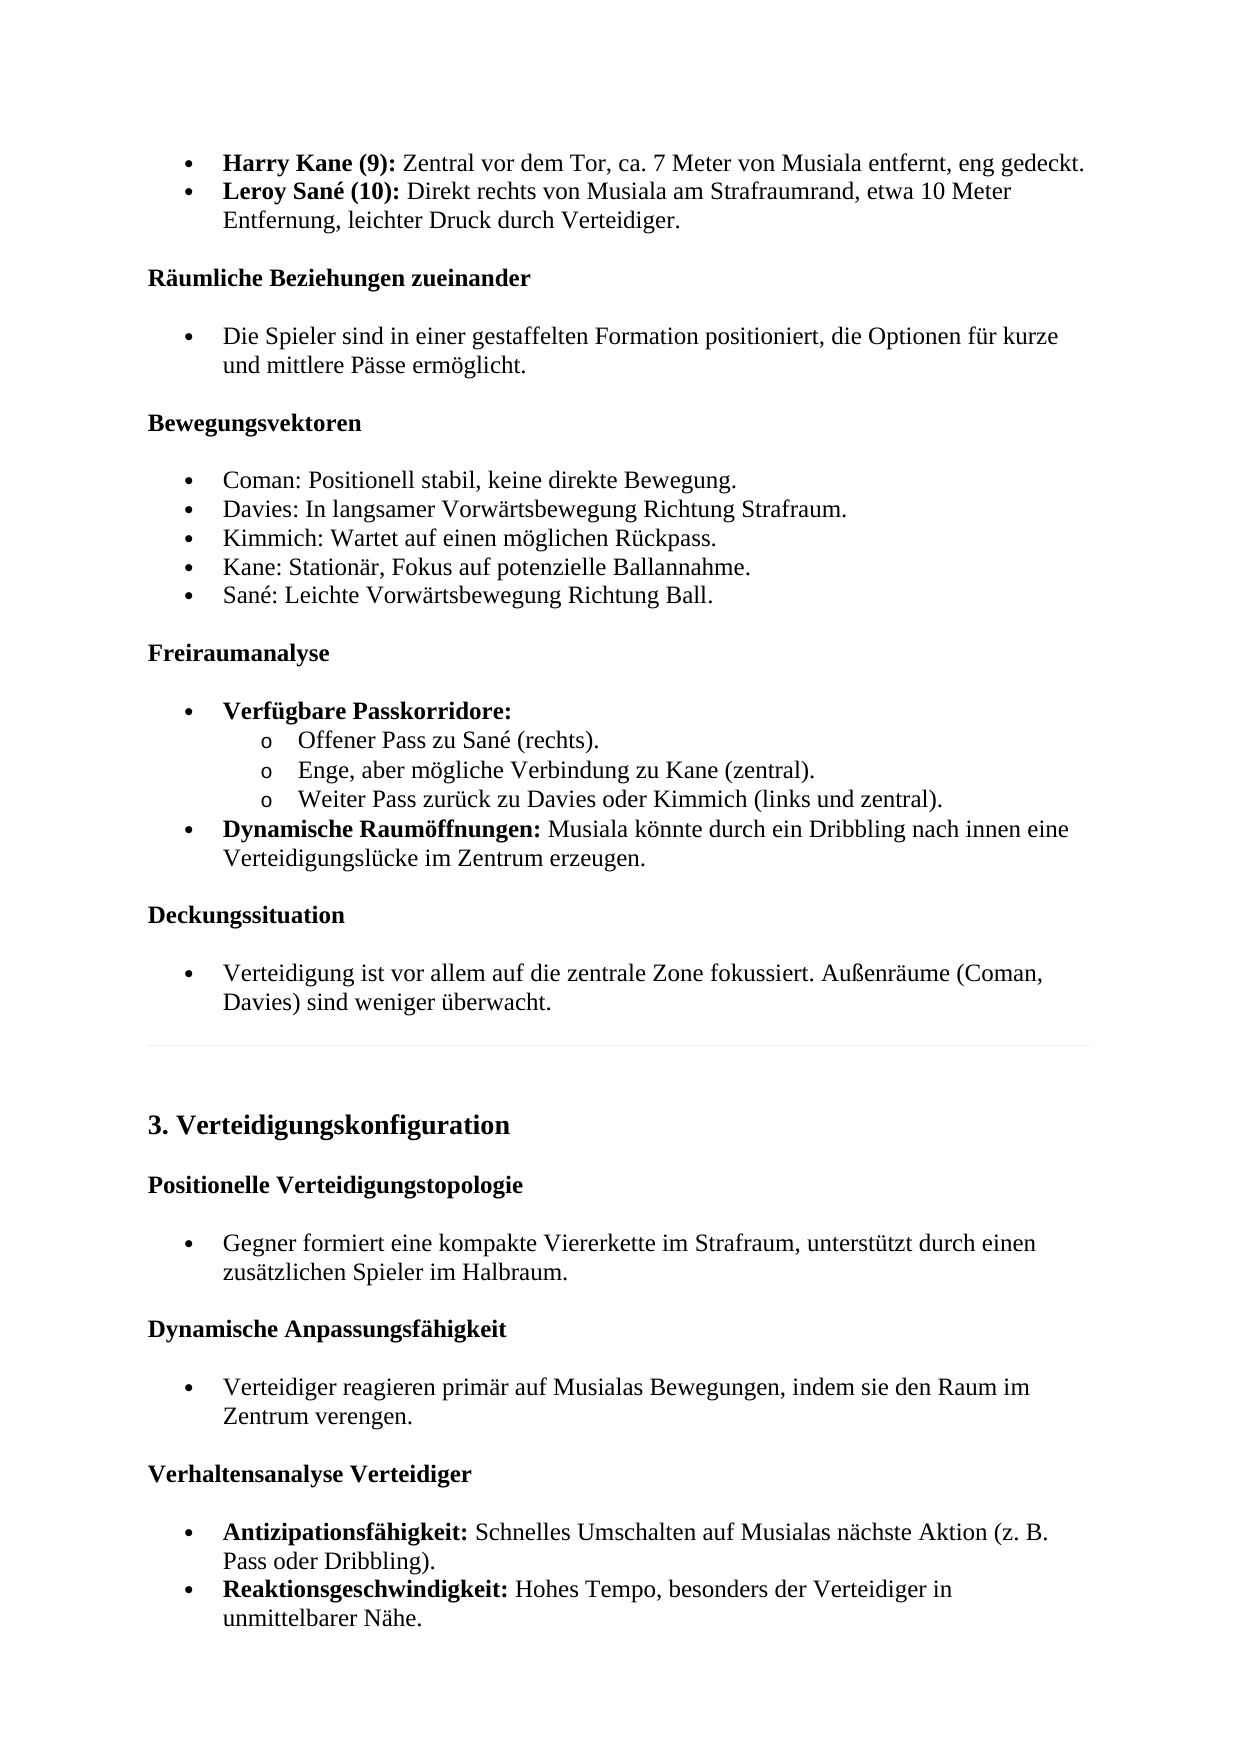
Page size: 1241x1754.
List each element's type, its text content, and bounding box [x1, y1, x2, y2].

list Coman: Positionell stabil, keine direkte Bewegung. [185, 466, 1093, 494]
list Sané: Leichte Vorwärtsbewegung Richtung Ball. [185, 581, 1093, 609]
list Kane: Stationär, Fokus auf potenzielle Ballannahme. [185, 552, 1093, 581]
list Kimmich: Wartet auf einen möglichen Rückpass. [185, 523, 1093, 552]
text Positionelle Verteidigungstopologie [148, 1170, 1093, 1199]
list Antizipationsfähigkeit: Schnelles Umschalten auf Musialas nächste Aktion (z. B. Pass oder Dribbling). [185, 1517, 1093, 1574]
list Offener Pass zu Sané (rechts). [260, 725, 1093, 755]
text 3. Verteidigungskonfiguration [148, 1108, 1093, 1141]
text Räumliche Beziehungen zueinander [148, 263, 1093, 292]
list Die Spieler sind in einer gestaffelten Formation positioniert, die Optionen für kurze und mittlere Pässe ermöglicht. [185, 321, 1093, 378]
text Deckungssituation [148, 901, 1093, 929]
text Freiraumanalyse [148, 638, 1093, 667]
list Verteidigung ist vor allem auf die zentrale Zone fokussiert. Außenräume (Coman, Davies) sind weniger überwacht. [185, 958, 1093, 1016]
list Gegner formiert eine kompakte Viererkette im Strafraum, unterstützt durch einen zusätzlichen Spieler im Halbraum. [185, 1228, 1093, 1285]
list Leroy Sané (10): Direkt rechts von Musiala am Strafraumrand, etwa 10 Meter Entfernung, leichter Druck durch Verteidiger. [185, 176, 1093, 234]
list Dynamische Raumöffnungen: Musiala könnte durch ein Dribbling nach innen eine Verteidigungslücke im Zentrum erzeugen. [185, 814, 1093, 871]
text Dynamische Anpassungsfähigkeit [148, 1314, 1093, 1343]
list Harry Kane (9): Zentral vor dem Tor, ca. 7 Meter von Musiala entfernt, eng gedeckt. [185, 148, 1093, 176]
list Verteidiger reagieren primär auf Musialas Bewegungen, indem sie den Raum im Zentrum verengen. [185, 1372, 1093, 1430]
list Reaktionsgeschwindigkeit: Hohes Tempo, besonders der Verteidiger in unmittelbarer Nähe. [185, 1574, 1093, 1632]
list Weiter Pass zurück zu Davies oder Kimmich (links und zentral). [260, 784, 1093, 814]
text Verhaltensanalyse Verteidiger [148, 1459, 1093, 1488]
list Davies: In langsamer Vorwärtsbewegung Richtung Strafraum. [185, 494, 1093, 523]
text Bewegungsvektoren [148, 408, 1093, 436]
list Verfügbare Passkorridore: [185, 696, 1093, 725]
list Enge, aber mögliche Verbindung zu Kane (zentral). [260, 755, 1093, 784]
